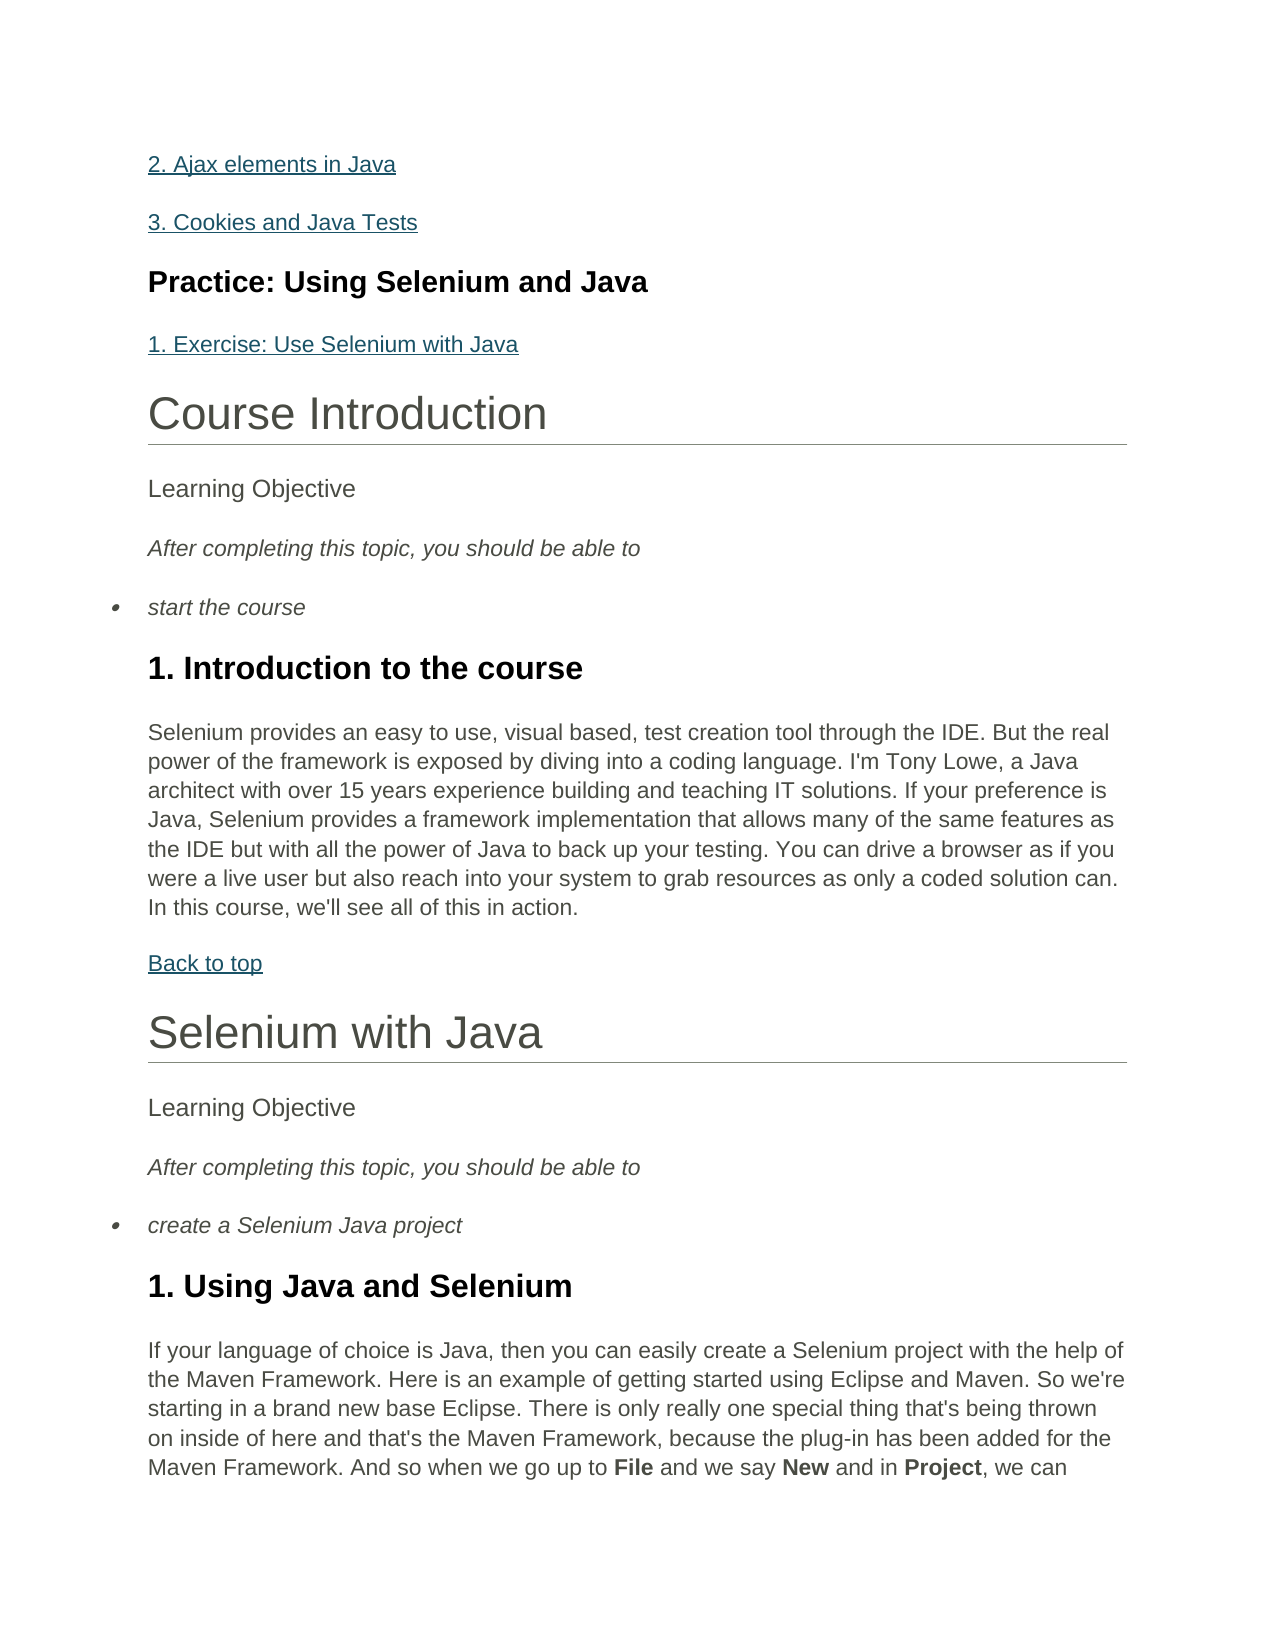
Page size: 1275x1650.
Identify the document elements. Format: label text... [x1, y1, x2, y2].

text 1. Exercise: Use Selenium with Java [148, 328, 1127, 358]
text After completing this topic, you should be able to [148, 1151, 1127, 1180]
text Selenium with Java [148, 1005, 1127, 1062]
list start the course [110, 591, 1127, 620]
text Course Introduction [148, 387, 1127, 444]
text Back to top [148, 949, 1127, 976]
text Learning Objective [148, 1093, 1127, 1121]
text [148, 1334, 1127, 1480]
text Learning Objective [148, 474, 1127, 503]
text 2. Ajax elements in Java [148, 148, 1127, 177]
list create a Selenium Java project [110, 1209, 1127, 1238]
text 3. Cookies and Java Tests [148, 206, 1127, 235]
text Selenium provides an easy to use, visual based, test creation tool through the IDE. But the real power of the framework is exposed by diving into a coding language. I'm Tony Lowe, a Java architect with over 15 years experience building and teaching IT solutions. If your preference is Java, Selenium provides a framework implementation that allows many of the same features as the IDE but with all the power of Java to back up your testing. You can drive a browser as if you were a live user but also reach into your system to grab resources as only a coded solution can. In this course, we'll see all of this in action. [148, 716, 1127, 920]
text 1. Using Java and Selenium [148, 1267, 1127, 1304]
text 1. Introduction to the course [148, 649, 1127, 686]
text After completing this topic, you should be able to [148, 532, 1127, 562]
text Practice: Using Selenium and Java [148, 264, 1127, 299]
